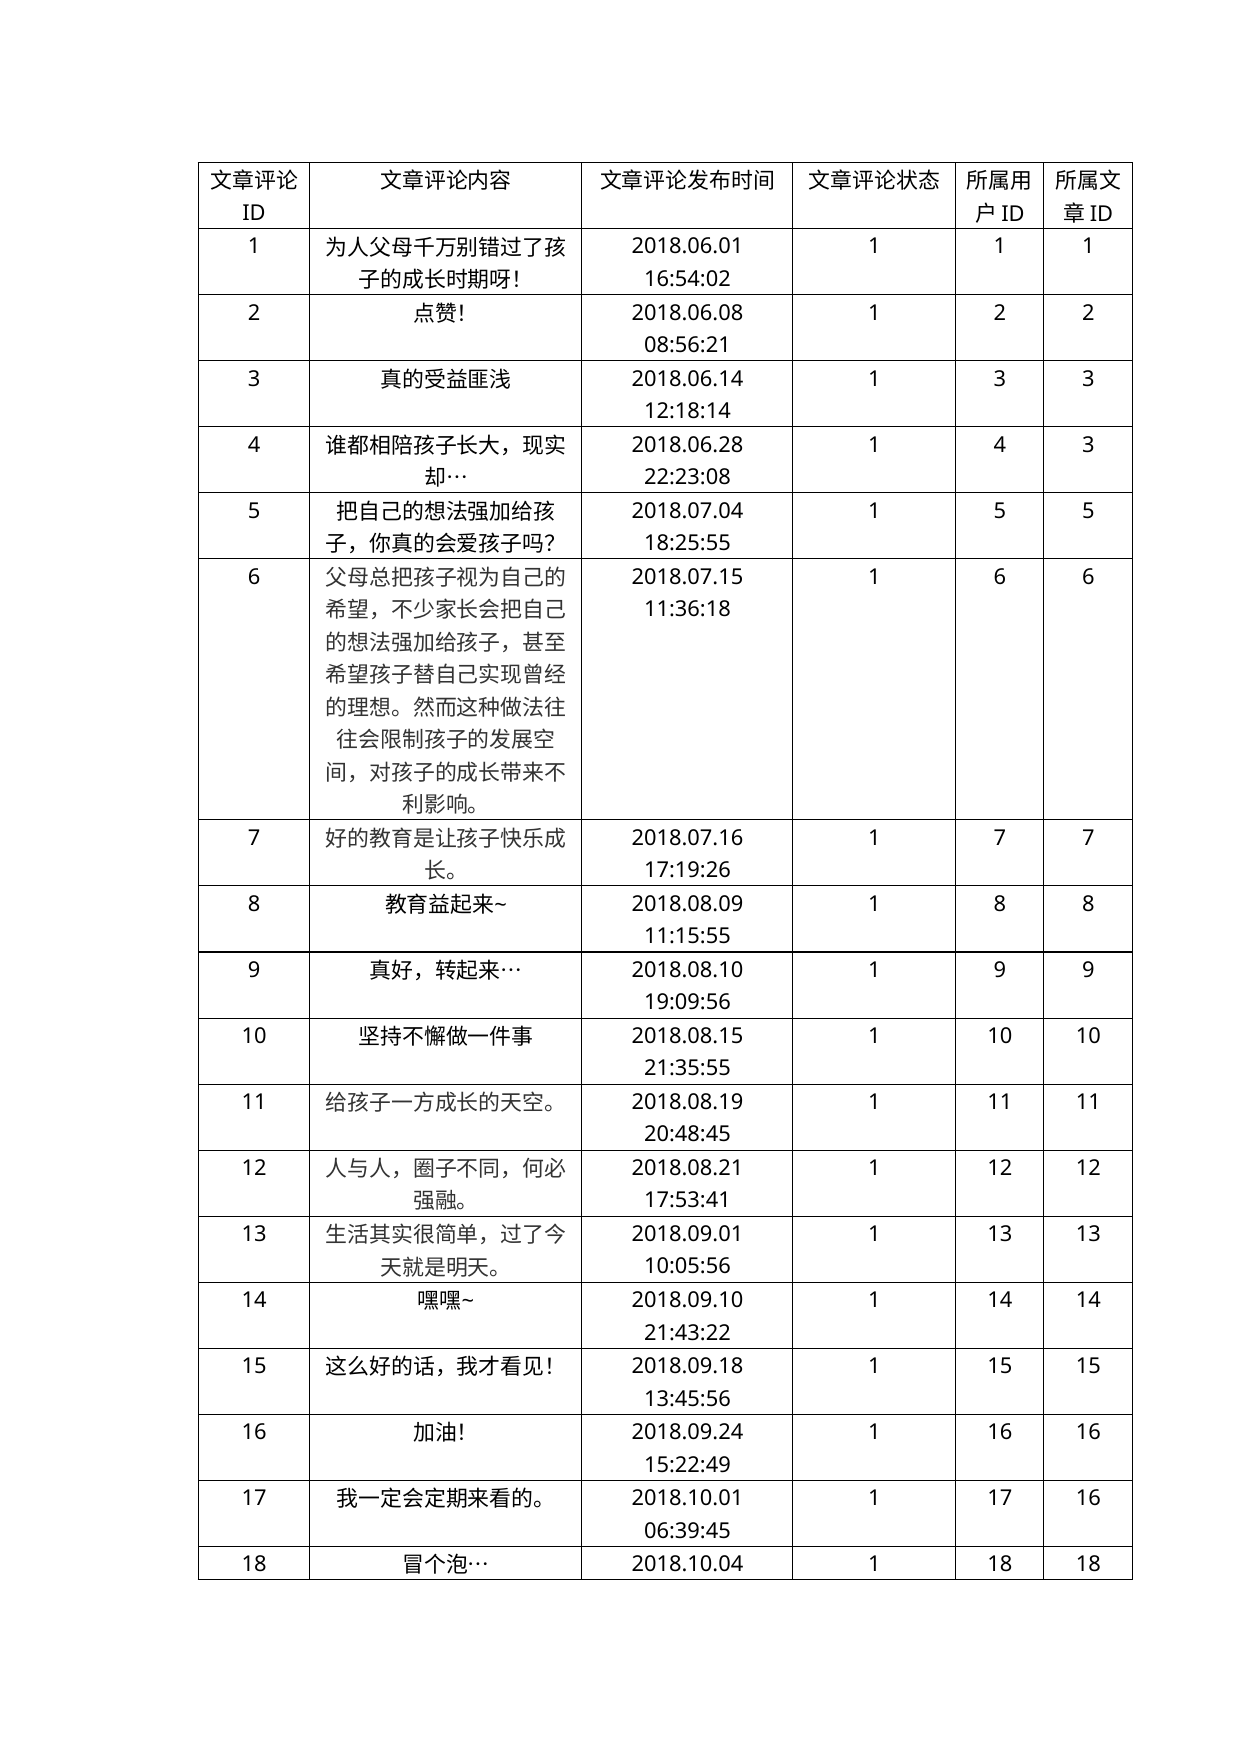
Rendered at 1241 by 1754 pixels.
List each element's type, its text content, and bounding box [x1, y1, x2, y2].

table_cell 16 [956, 1415, 1043, 1480]
table_cell 10 [1044, 1019, 1132, 1083]
table_cell 2018.06.28 22:23:08 [582, 427, 792, 492]
table_cell 给孩子一方成长的天空。 [310, 1085, 581, 1149]
table_cell 3 [1044, 427, 1132, 492]
table_cell 7 [956, 820, 1043, 885]
table_cell 1 [793, 1283, 955, 1348]
table_cell 14 [1044, 1283, 1132, 1348]
table_cell 11 [956, 1085, 1043, 1149]
table_cell 嘿嘿~ [310, 1283, 581, 1348]
table_header 文章评论内容 [310, 163, 581, 228]
table_cell 2018.08.10 19:09:56 [582, 953, 792, 1017]
table_cell 1 [793, 493, 955, 558]
table_cell 16 [199, 1415, 309, 1480]
table_cell 点赞！ [310, 295, 581, 360]
table_cell 冒个泡… [310, 1547, 581, 1579]
table_cell 1 [793, 559, 955, 819]
table_cell 我一定会定期来看的。 [310, 1481, 581, 1546]
table_cell 8 [1044, 886, 1132, 951]
table_cell 16 [1044, 1481, 1132, 1546]
table_cell 2 [199, 295, 309, 360]
table_cell 6 [199, 559, 309, 819]
table_cell 真好，转起来… [310, 953, 581, 1017]
table_cell 5 [1044, 493, 1132, 558]
table_cell 1 [793, 1151, 955, 1216]
table_header 文章评论状态 [793, 163, 955, 228]
table_cell 1 [793, 361, 955, 426]
table_cell 9 [956, 953, 1043, 1017]
table_cell 6 [956, 559, 1043, 819]
table_cell 2018.06.08 08:56:21 [582, 295, 792, 360]
table_cell 1 [199, 229, 309, 294]
table_cell 2018.08.19 20:48:45 [582, 1085, 792, 1149]
table_cell 这么好的话，我才看见！ [310, 1349, 581, 1414]
table_cell 4 [956, 427, 1043, 492]
table_cell 10 [956, 1019, 1043, 1083]
table_cell 父母总把孩子视为自己的希望，不少家长会把自己的想法强加给孩子，甚至希望孩子替自己实现曾经的理想。然而这种做法往往会限制孩子的发展空间，对孩子的成长带来不利影响。 [310, 559, 581, 819]
table_cell 8 [199, 886, 309, 951]
table_cell 9 [199, 953, 309, 1017]
table_cell 1 [956, 229, 1043, 294]
table_cell 11 [199, 1085, 309, 1149]
table_cell 8 [956, 886, 1043, 951]
table_cell 1 [1044, 229, 1132, 294]
table_cell 1 [793, 1085, 955, 1149]
table_cell 13 [1044, 1217, 1132, 1282]
table_cell 1 [793, 229, 955, 294]
table_cell 2018.06.14 12:18:14 [582, 361, 792, 426]
table_cell 2018.06.01 16:54:02 [582, 229, 792, 294]
table_cell 14 [956, 1283, 1043, 1348]
table_cell 11 [1044, 1085, 1132, 1149]
table_cell 1 [793, 886, 955, 951]
table_cell 13 [199, 1217, 309, 1282]
table_cell 12 [199, 1151, 309, 1216]
table_cell 1 [793, 1019, 955, 1083]
table_cell 2018.10.01 06:39:45 [582, 1481, 792, 1546]
table_cell 2018.08.15 21:35:55 [582, 1019, 792, 1083]
table_cell 18 [956, 1547, 1043, 1579]
table_cell 2018.09.01 10:05:56 [582, 1217, 792, 1282]
table_cell 2018.07.15 11:36:18 [582, 559, 792, 819]
table_cell 16 [1044, 1415, 1132, 1480]
table_cell 为人父母千万别错过了孩子的成长时期呀！ [310, 229, 581, 294]
table_cell 5 [956, 493, 1043, 558]
table_cell 加油！ [310, 1415, 581, 1480]
table_cell 2 [1044, 295, 1132, 360]
table_cell 12 [1044, 1151, 1132, 1216]
table_cell 6 [1044, 559, 1132, 819]
table_cell 2018.09.10 21:43:22 [582, 1283, 792, 1348]
table_cell 18 [1044, 1547, 1132, 1579]
table_cell 15 [199, 1349, 309, 1414]
table_cell 2018.09.24 15:22:49 [582, 1415, 792, 1480]
table_cell 坚持不懈做一件事 [310, 1019, 581, 1083]
table_cell 15 [1044, 1349, 1132, 1414]
table_cell 7 [1044, 820, 1132, 885]
table_cell 12 [956, 1151, 1043, 1216]
table_cell 3 [199, 361, 309, 426]
table_header 文章评论发布时间 [582, 163, 792, 228]
table_cell 3 [1044, 361, 1132, 426]
table_header 文章评论ID [199, 163, 309, 228]
table_cell 2018.08.21 17:53:41 [582, 1151, 792, 1216]
table_cell 1 [793, 1481, 955, 1546]
table_cell 15 [956, 1349, 1043, 1414]
table_cell 14 [199, 1283, 309, 1348]
table_cell 1 [793, 1415, 955, 1480]
table_cell 2018.10.04 09:52:17 [582, 1547, 792, 1579]
table_cell 1 [793, 295, 955, 360]
table_cell 2018.09.18 13:45:56 [582, 1349, 792, 1414]
table_cell 13 [956, 1217, 1043, 1282]
table_header 所属用户ID [956, 163, 1043, 228]
table_cell 1 [793, 427, 955, 492]
table_cell 9 [1044, 953, 1132, 1017]
table_cell 17 [956, 1481, 1043, 1546]
table_cell 10 [199, 1019, 309, 1083]
table_cell 3 [956, 361, 1043, 426]
table_cell 1 [793, 1349, 955, 1414]
table_cell 1 [793, 1547, 955, 1579]
table_cell 5 [199, 493, 309, 558]
table_cell 1 [793, 953, 955, 1017]
table_cell 1 [793, 1217, 955, 1282]
table_cell 生活其实很简单，过了今天就是明天。 [310, 1217, 581, 1282]
table_cell 18 [199, 1547, 309, 1579]
table_cell 17 [199, 1481, 309, 1546]
table_cell 2018.07.04 18:25:55 [582, 493, 792, 558]
table_cell 7 [199, 820, 309, 885]
table_cell 谁都相陪孩子长大，现实却… [310, 427, 581, 492]
table_cell 好的教育是让孩子快乐成长。 [310, 820, 581, 885]
table_cell 把自己的想法强加给孩子，你真的会爱孩子吗？ [310, 493, 581, 558]
table_cell 教育益起来~ [310, 886, 581, 951]
table_cell 人与人，圈子不同，何必强融。 [310, 1151, 581, 1216]
table_header 所属文章ID [1044, 163, 1132, 228]
table_cell 真的受益匪浅 [310, 361, 581, 426]
table_cell 2018.08.09 11:15:55 [582, 886, 792, 951]
table_cell 1 [793, 820, 955, 885]
table_cell 4 [199, 427, 309, 492]
table_cell 2 [956, 295, 1043, 360]
table_cell 2018.07.16 17:19:26 [582, 820, 792, 885]
